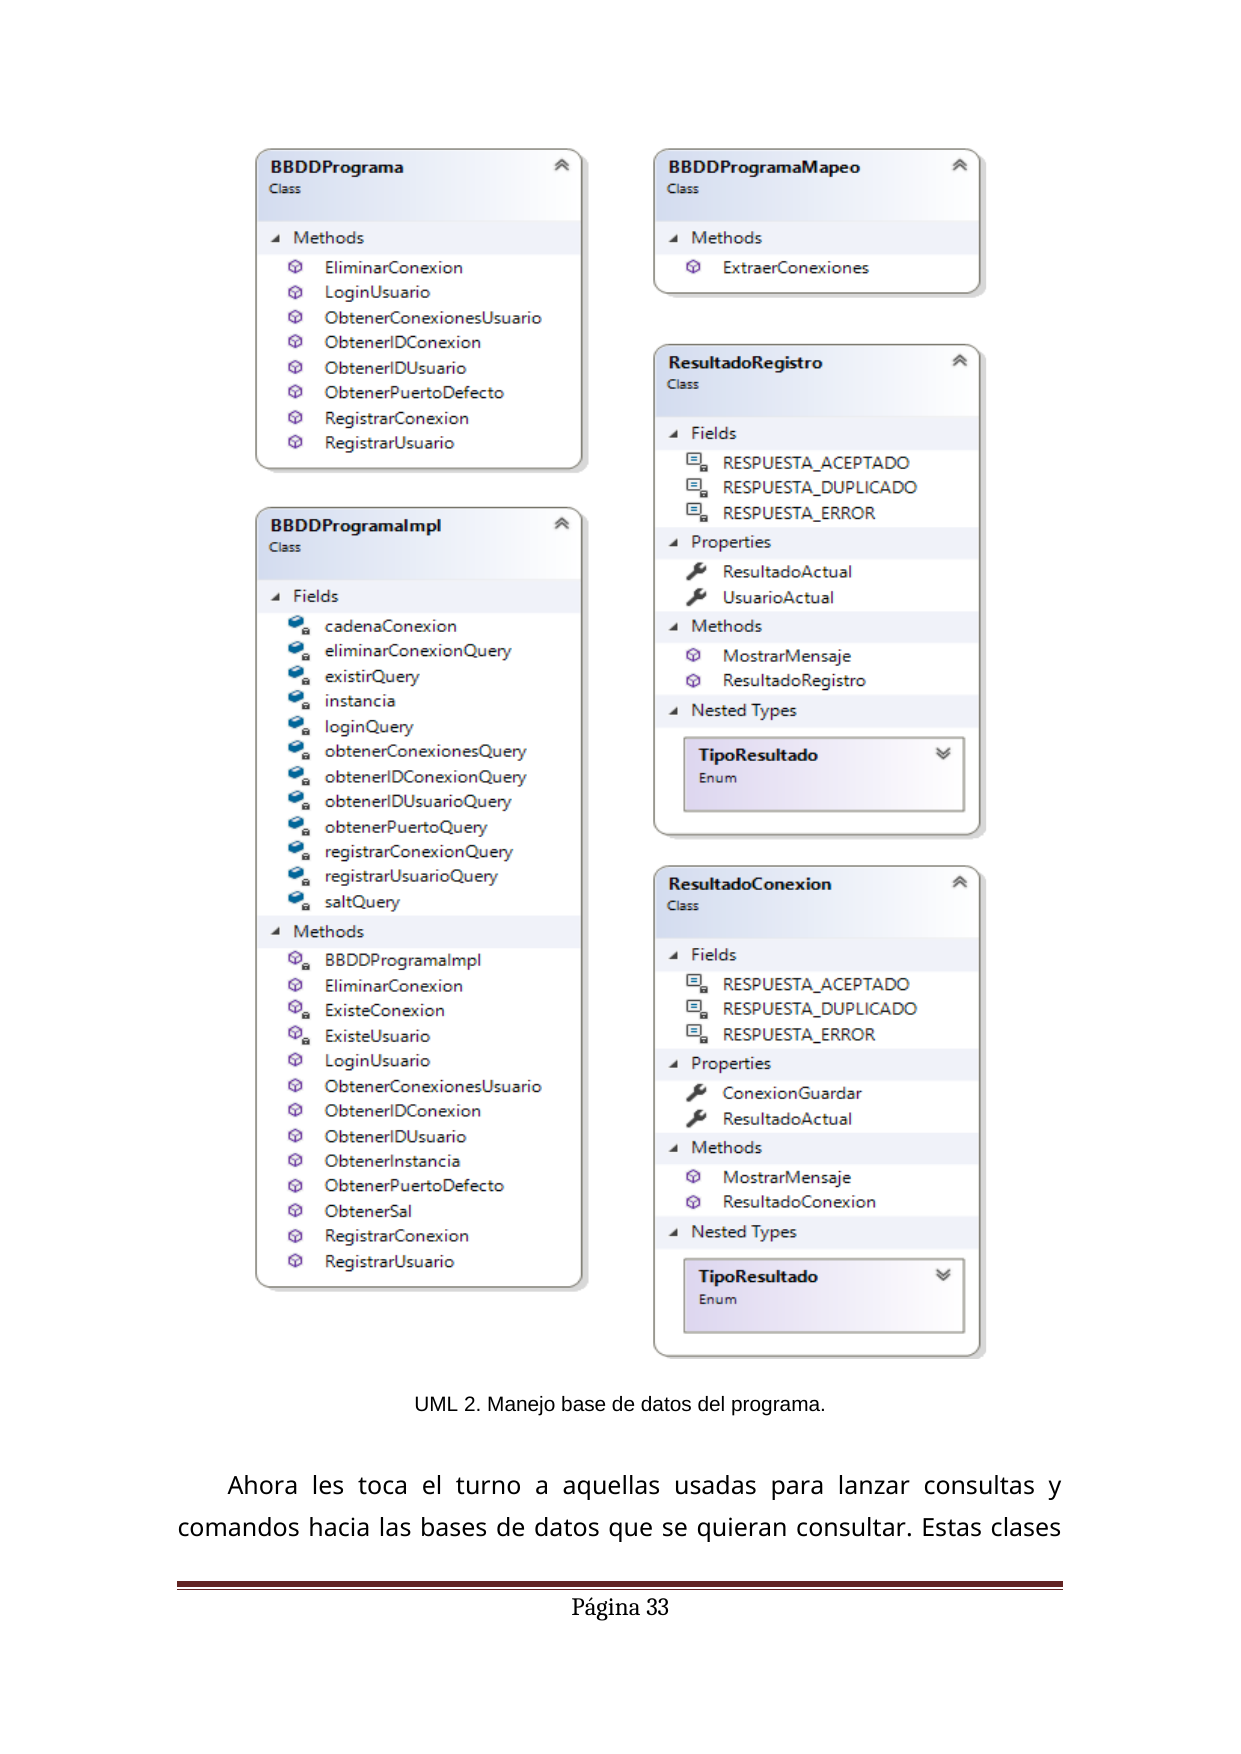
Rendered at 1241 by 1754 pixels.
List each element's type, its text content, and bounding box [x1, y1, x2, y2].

picture [253, 147, 987, 1359]
text UML 2. Manejo base de datos del programa. [177, 1392, 1063, 1416]
